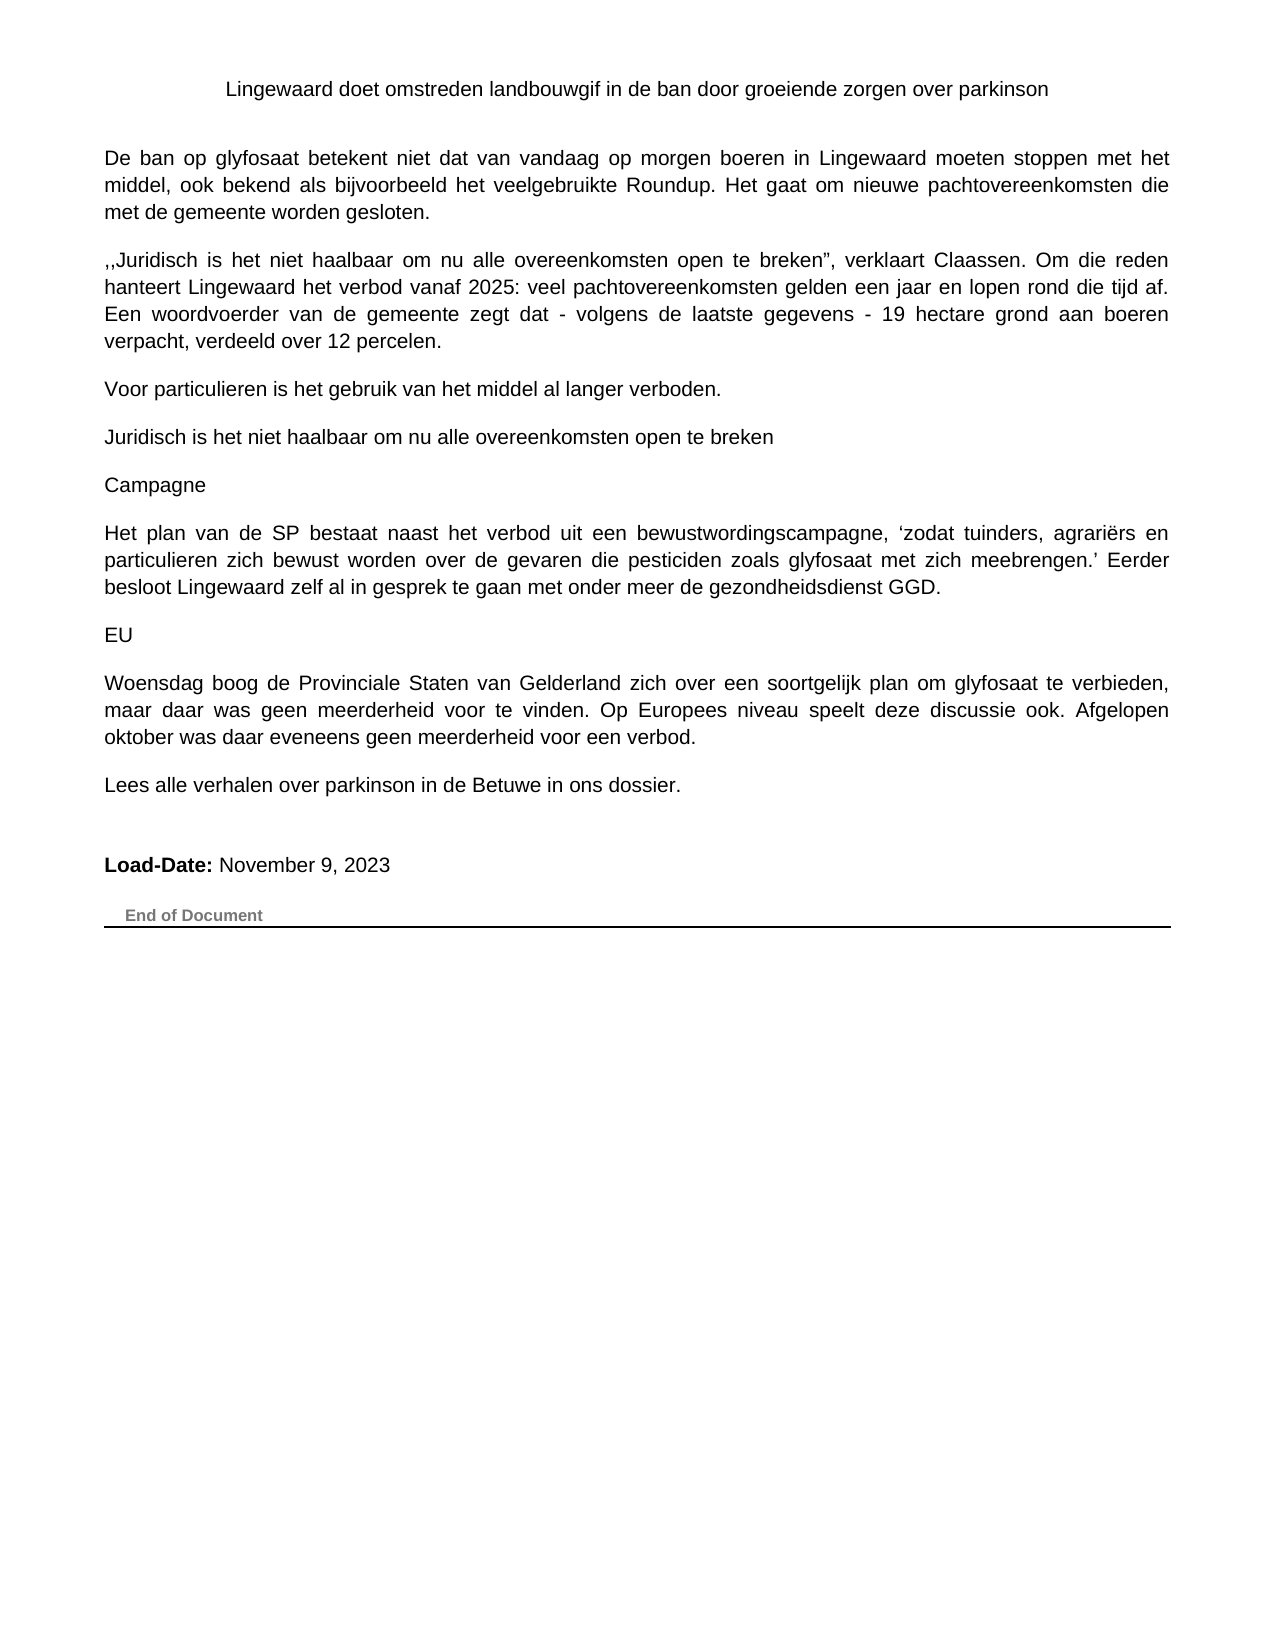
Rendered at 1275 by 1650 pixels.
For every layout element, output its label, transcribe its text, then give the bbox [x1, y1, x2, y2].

text Lees alle verhalen over parkinson in de Betuwe in ons dossier. [104, 769, 1171, 796]
text Load-Date: November 9, 2023 [104, 821, 1171, 877]
text Het plan van de SP bestaat naast het verbod uit een bewustwordingscampagne, ‘zodat tuinders, agrariërs en particulieren zich bewust worden over de gevaren die pesticiden zoals glyfosaat met zich meebrengen.’ Eerder besloot Lingewaard zelf al in gesprek te gaan met onder meer de gezondheidsdienst GGD. [104, 517, 1171, 598]
text Juridisch is het niet haalbaar om nu alle overeenkomsten open te breken [104, 421, 1171, 448]
text Woensdag boog de Provinciale Staten van Gelderland zich over een soortgelijk plan om glyfosaat te verbieden, maar daar was geen meerderheid voor te vinden. Op Europees niveau speelt deze discussie ook. Afgelopen oktober was daar eveneens geen meerderheid voor een verbod. [104, 667, 1171, 748]
text De ban op glyfosaat betekent niet dat van vandaag op morgen boeren in Lingewaard moeten stoppen met het middel, ook bekend als bijvoorbeeld het veelgebruikte Roundup. Het gaat om nieuwe pachtovereenkomsten die met de gemeente worden gesloten. [104, 142, 1171, 223]
text ,,Juridisch is het niet haalbaar om nu alle overeenkomsten open te breken”, verklaart Claassen. Om die reden hanteert Lingewaard het verbod vanaf 2025: veel pachtovereenkomsten gelden een jaar en lopen rond die tijd af. Een woordvoerder van de gemeente zegt dat - volgens de laatste gegevens - 19 hectare grond aan boeren verpacht, verdeeld over 12 percelen. [104, 244, 1171, 353]
text Voor particulieren is het gebruik van het middel al langer verboden. [104, 373, 1171, 401]
text Campagne [104, 469, 1171, 496]
text End of Document [125, 906, 1171, 925]
text EU [104, 619, 1171, 646]
